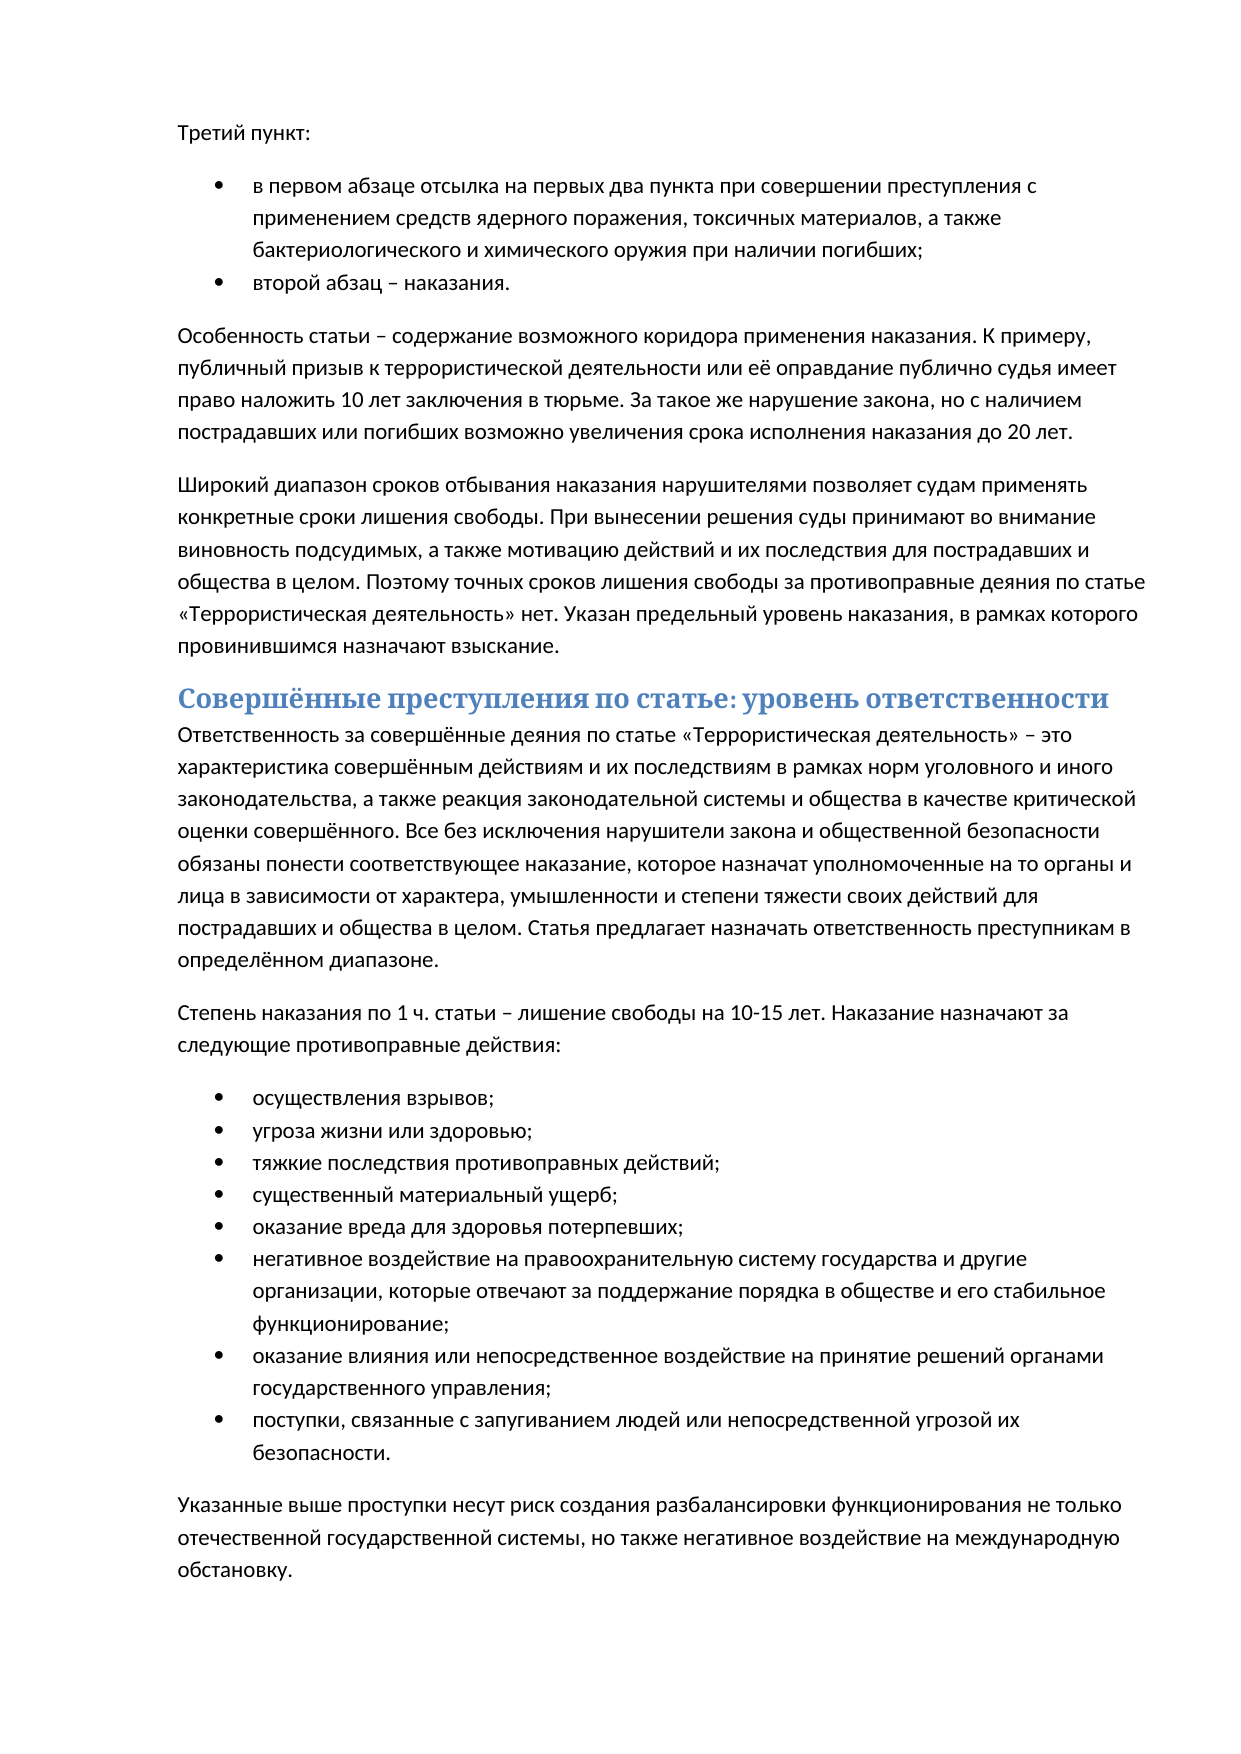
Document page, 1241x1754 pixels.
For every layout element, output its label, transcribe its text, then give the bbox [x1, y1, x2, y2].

list существенный материальный ущерб; [215, 1180, 1152, 1208]
text Степень наказания по 1 ч. статьи – лишение свободы на 10-15 лет. Наказание назначают за следующие противоправные действия: [177, 998, 1152, 1058]
subtitle Совершённые преступления по статье: уровень ответственности [177, 684, 1152, 715]
list поступки, связанные с запугиванием людей или непосредственной угрозой их безопасности. [215, 1405, 1152, 1466]
text Указанные выше проступки несут риск создания разбалансировки функционирования не только отечественной государственной системы, но также негативное воздействие на международную обстановку. [177, 1491, 1152, 1583]
list в первом абзаце отсылка на первых два пункта при совершении преступления с применением средств ядерного поражения, токсичных материалов, а также бактериологического и химического оружия при наличии погибших; [215, 171, 1152, 263]
list второй абзац – наказания. [215, 268, 1152, 296]
text Широкий диапазон сроков отбывания наказания нарушителями позволяет судам применять конкретные сроки лишения свободы. При вынесении решения суды принимают во внимание виновность подсудимых, а также мотивацию действий и их последствия для пострадавших и общества в целом. Поэтому точных сроков лишения свободы за противоправные деяния по статье «Террористическая деятельность» нет. Указан предельный уровень наказания, в рамках которого провинившимся назначают взыскание. [177, 470, 1152, 659]
list угроза жизни или здоровью; [215, 1116, 1152, 1144]
text Третий пункт: [177, 118, 1152, 146]
list оказание влияния или непосредственное воздействие на принятие решений органами государственного управления; [215, 1341, 1152, 1401]
list оказание вреда для здоровья потерпевших; [215, 1212, 1152, 1240]
list тяжкие последствия противоправных действий; [215, 1148, 1152, 1176]
text Ответственность за совершённые деяния по статье «Террористическая деятельность» – это характеристика совершённым действиям и их последствиям в рамках норм уголовного и иного законодательства, а также реакция законодательной системы и общества в качестве критической оценки совершённого. Все без исключения нарушители закона и общественной безопасности обязаны понести соответствующее наказание, которое назначат уполномоченные на то органы и лица в зависимости от характера, умышленности и степени тяжести своих действий для пострадавших и общества в целом. Статья предлагает назначать ответственность преступникам в определённом диапазоне. [177, 720, 1152, 973]
list осуществления взрывов; [215, 1083, 1152, 1112]
list негативное воздействие на правоохранительную систему государства и другие организации, которые отвечают за поддержание порядка в обществе и его стабильное функционирование; [215, 1244, 1152, 1337]
text Особенность статьи – содержание возможного коридора применения наказания. К примеру, публичный призыв к террористической деятельности или её оправдание публично судья имеет право наложить 10 лет заключения в тюрьме. За такое же нарушение закона, но с наличием пострадавших или погибших возможно увеличения срока исполнения наказания до 20 лет. [177, 321, 1152, 445]
